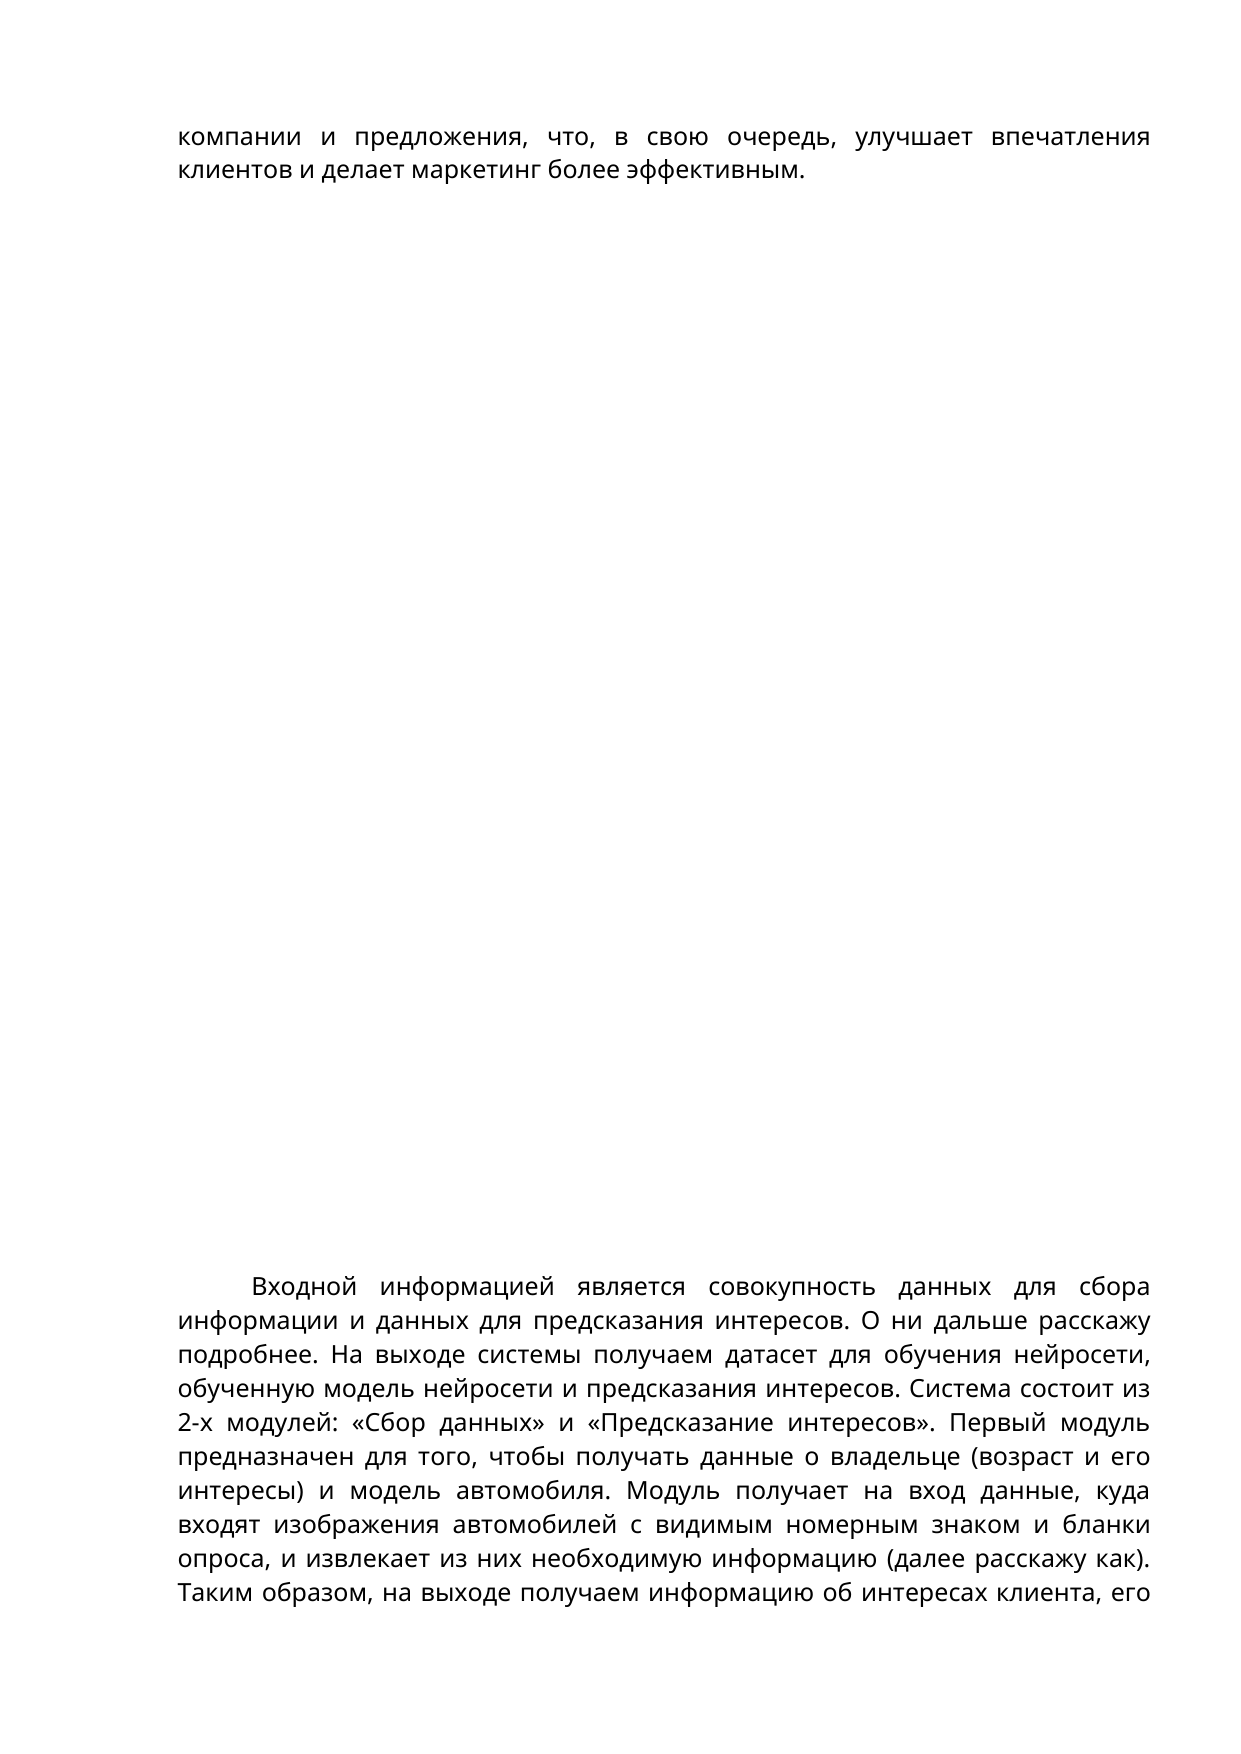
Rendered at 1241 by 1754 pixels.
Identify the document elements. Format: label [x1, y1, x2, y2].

text [177, 1268, 1152, 1609]
text [177, 118, 1152, 186]
